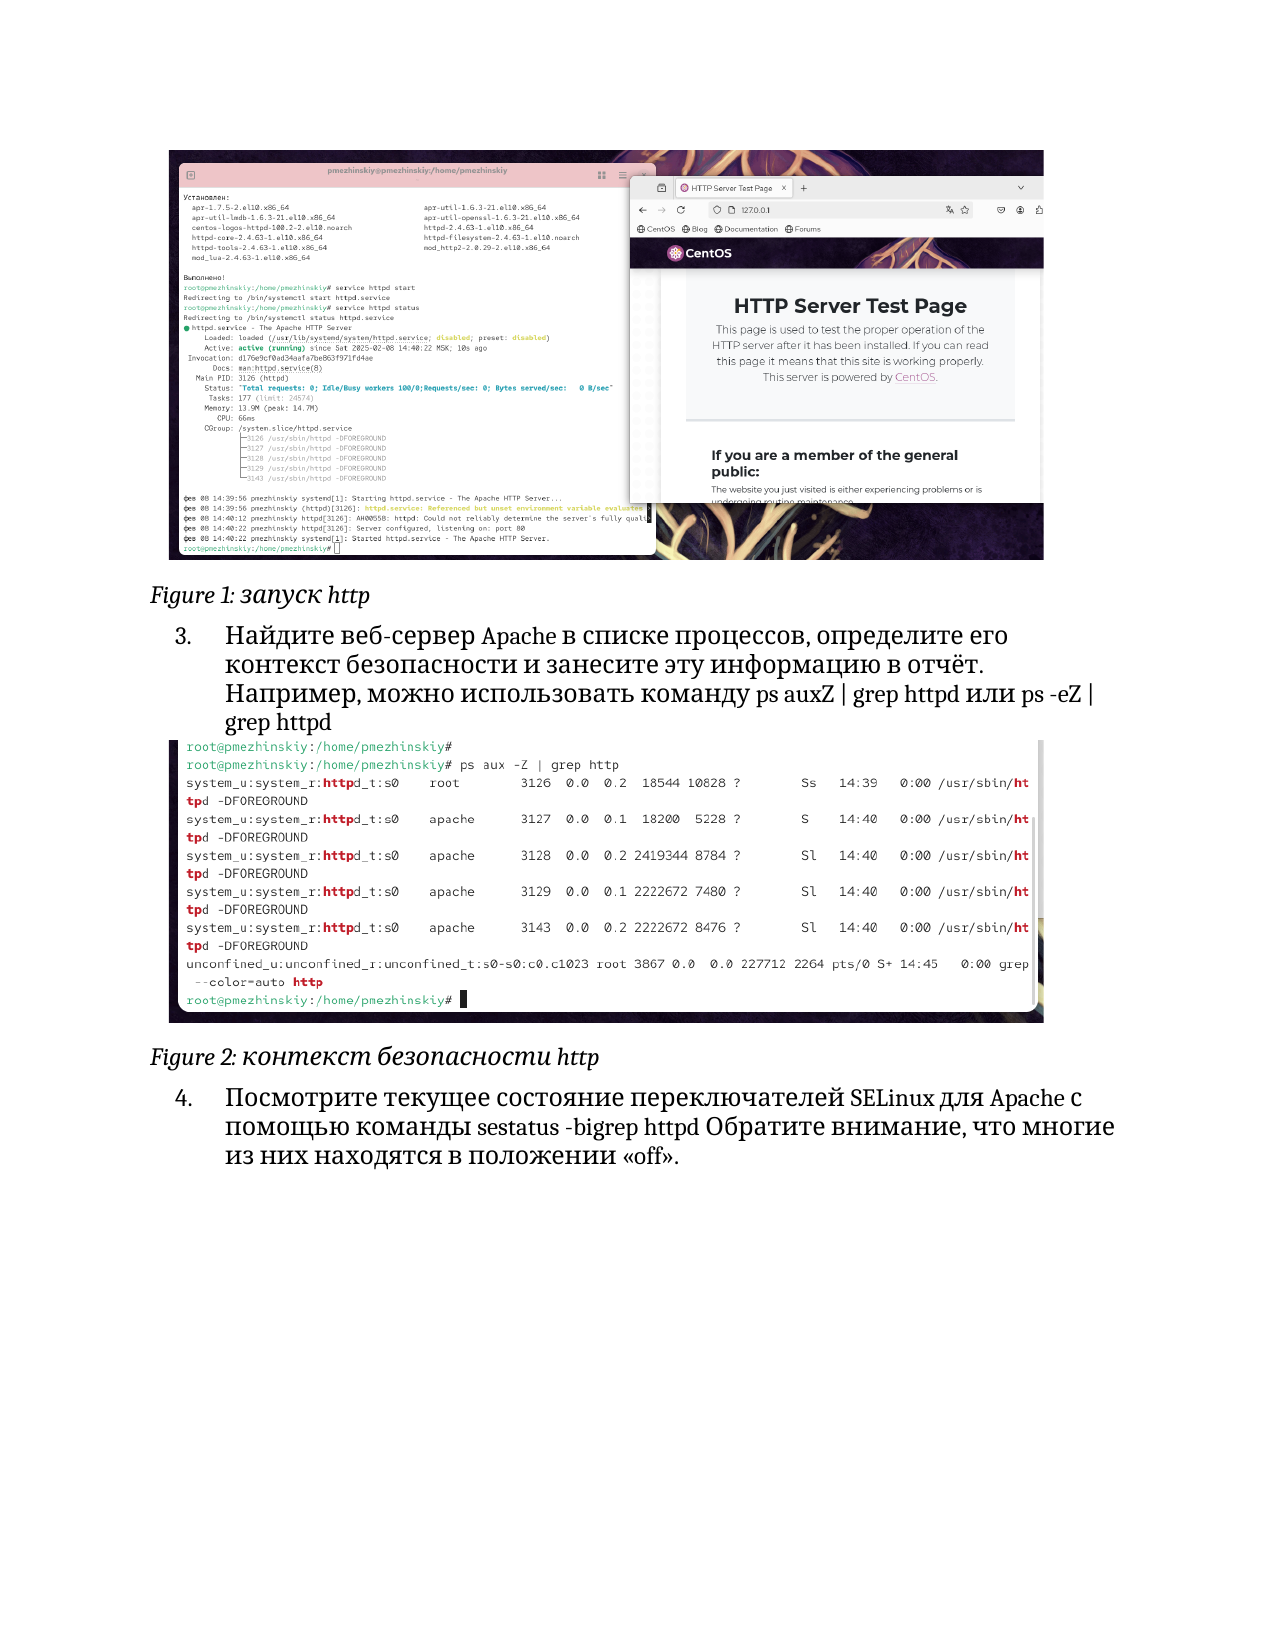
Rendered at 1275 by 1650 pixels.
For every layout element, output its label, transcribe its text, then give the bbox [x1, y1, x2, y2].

picture [168, 150, 1044, 560]
text Figure 1: запуск http [150, 581, 1125, 609]
text Figure 2: контекст безопасности http [150, 1043, 1125, 1072]
list Посмотрите текущее состояние переключателей SELinux для Apache с помощью команды sestatus -bigrep httpd Обратите внимание, что многие из них находятся в положении «off». [175, 1084, 1125, 1171]
picture [168, 740, 1044, 1023]
list Найдите веб-сервер Apache в списке процессов, определите его контекст безопасности и занесите эту информацию в отчёт. Например, можно использовать команду ps auxZ | grep httpd или ps -eZ | grep httpd [175, 622, 1125, 737]
